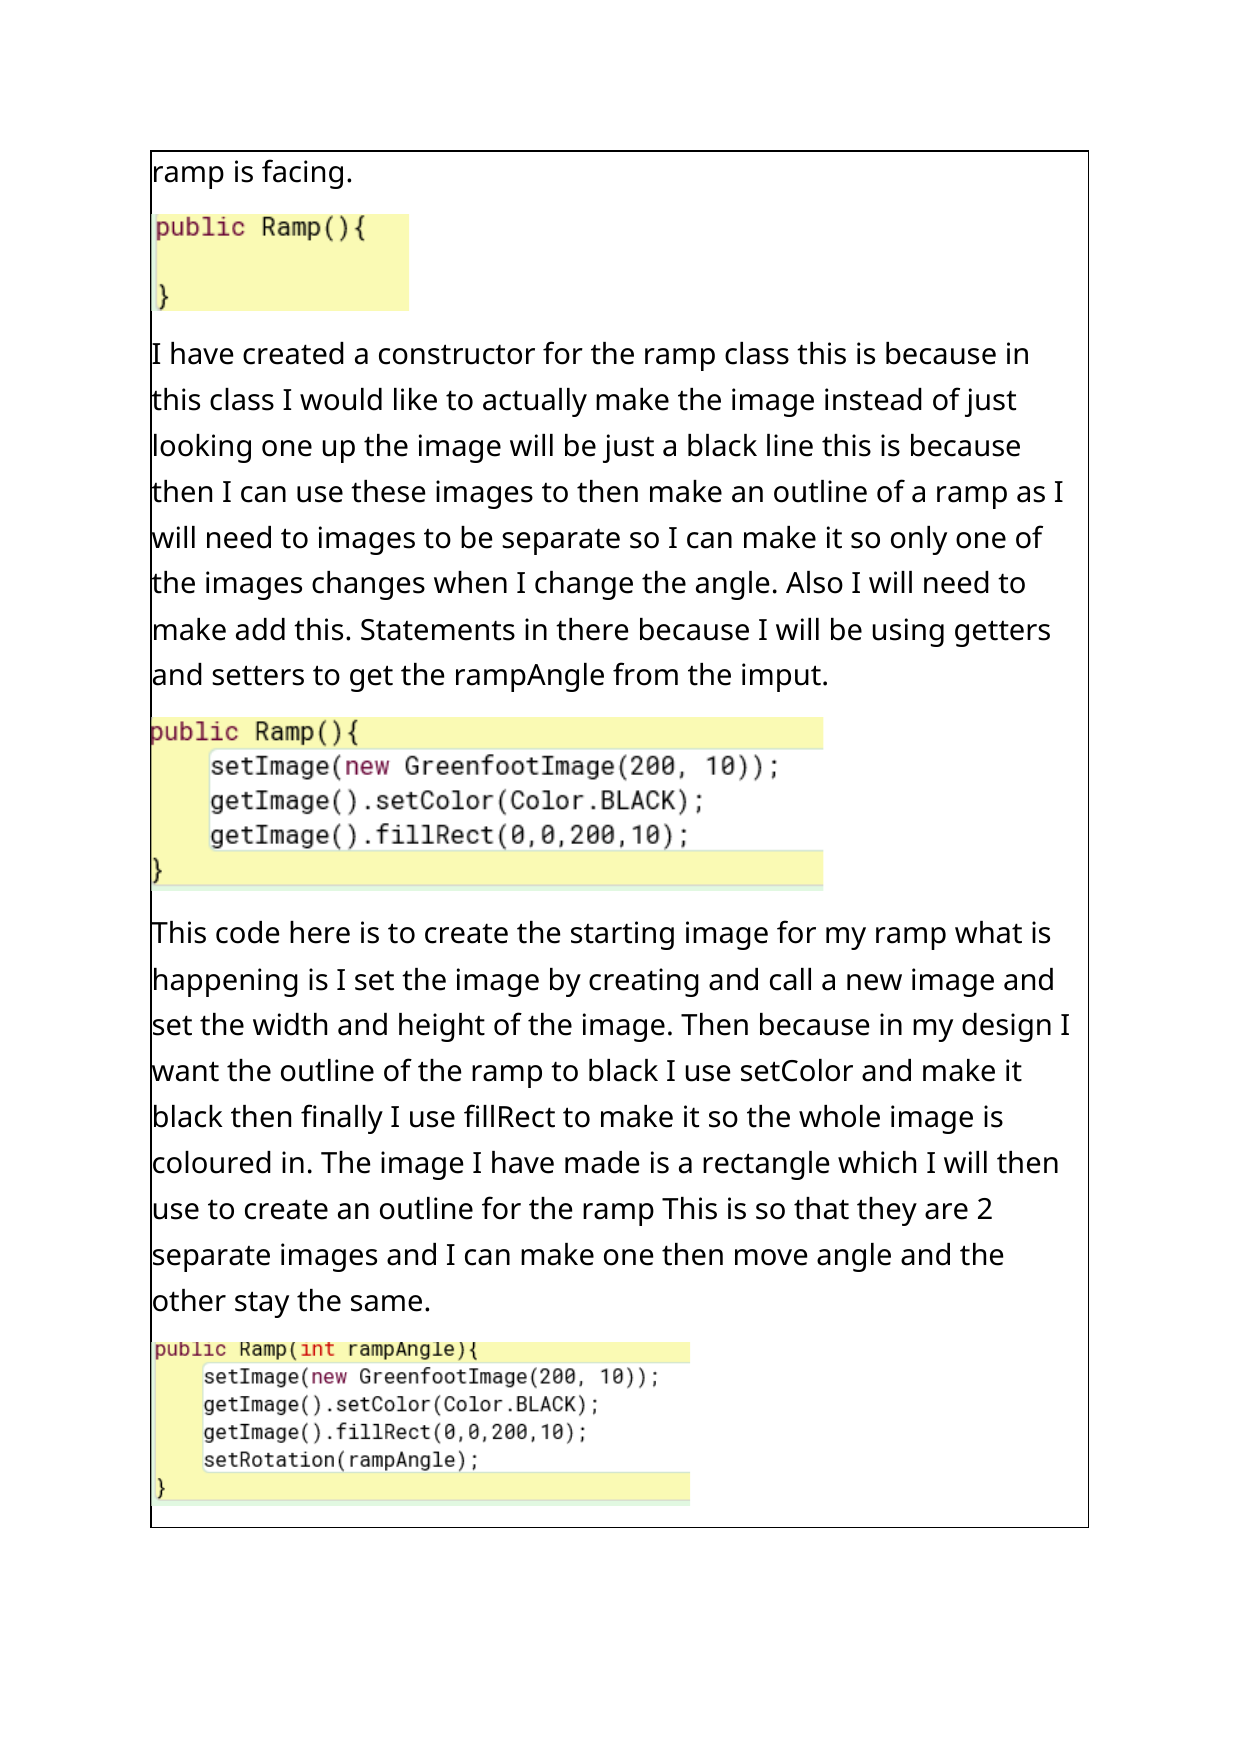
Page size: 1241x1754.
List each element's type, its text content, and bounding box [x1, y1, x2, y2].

picture [151, 214, 410, 311]
picture [151, 717, 824, 891]
picture [151, 1342, 691, 1506]
